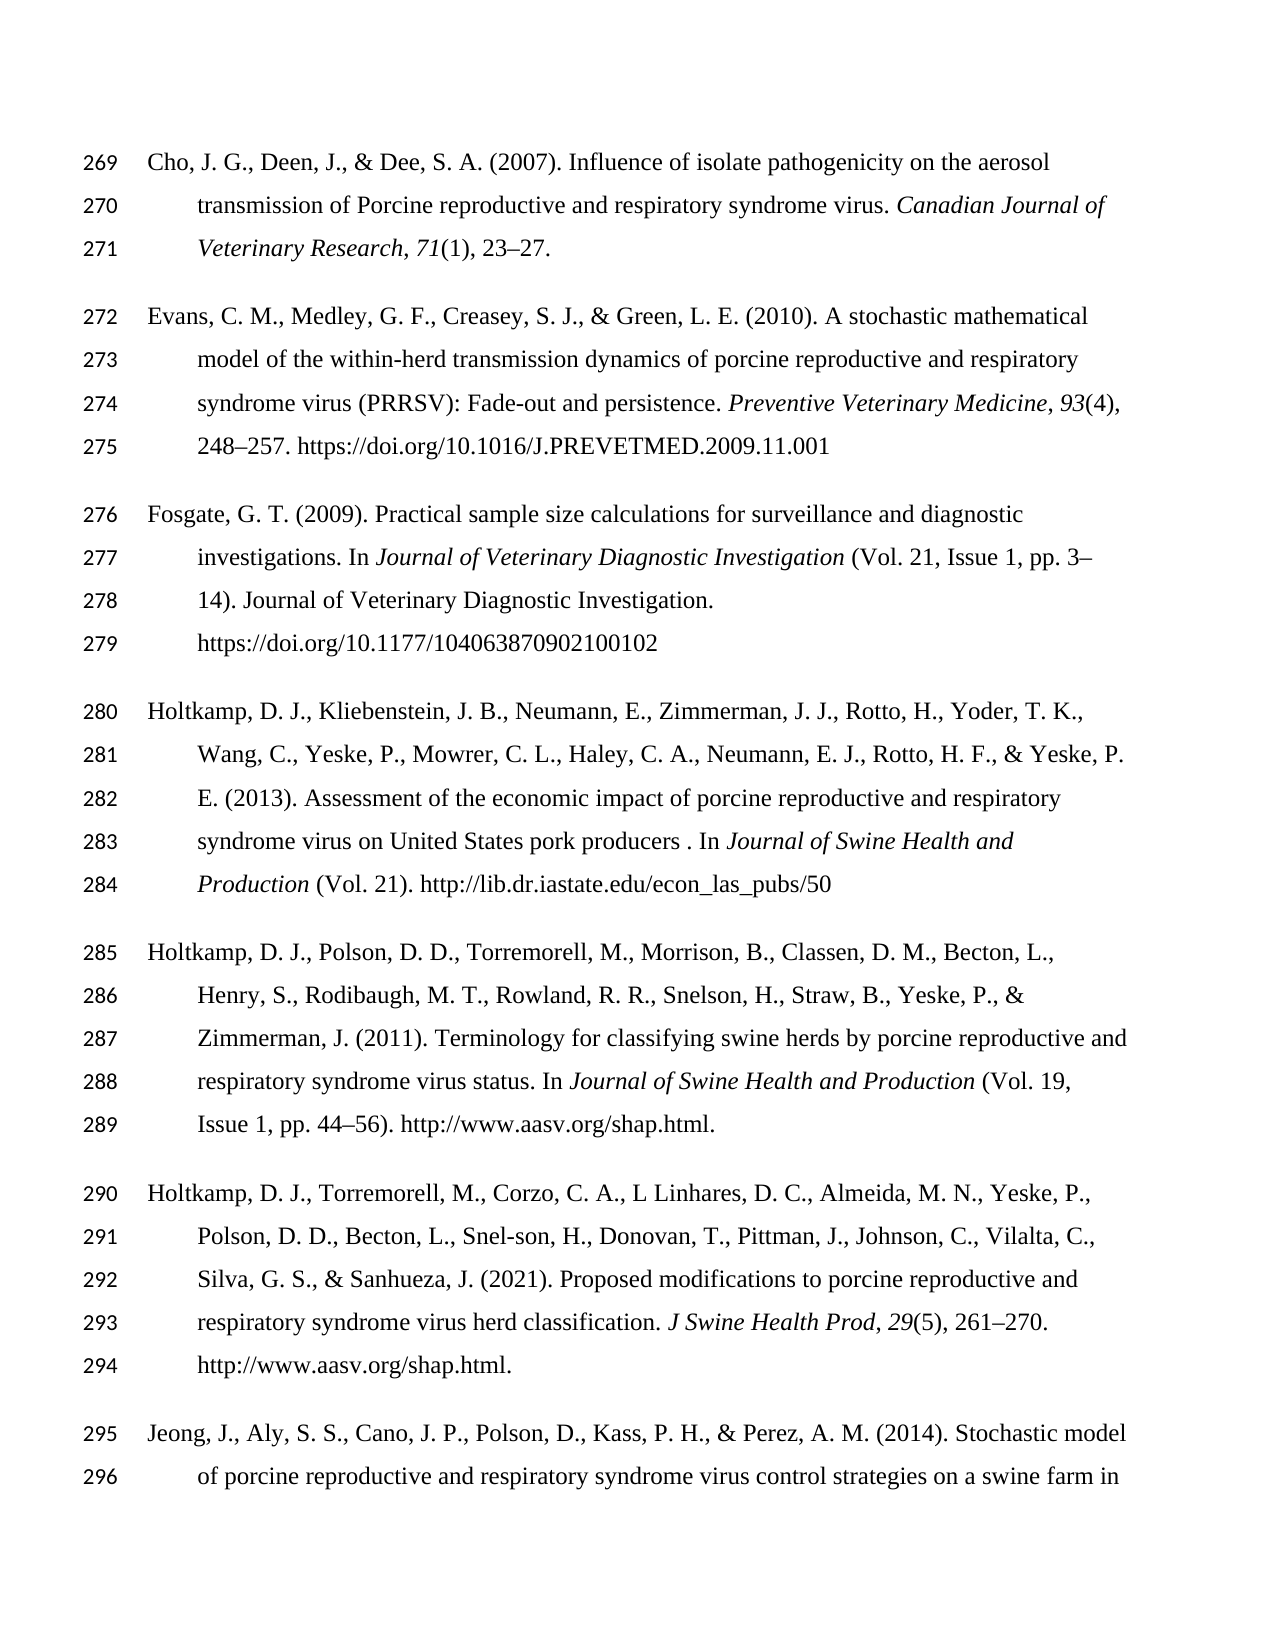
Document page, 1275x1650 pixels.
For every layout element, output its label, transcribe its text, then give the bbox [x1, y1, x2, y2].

text Holtkamp, D. J., Polson, D. D., Torremorell, M., Morrison, B., Classen, D. M., Becton, L., Henry, S., Rodibaugh, M. T., Rowland, R. R., Snelson, H., Straw, B., Yeske, P., & Zimmerman, J. (2011). Terminology for classifying swine herds by porcine reproductive and respiratory syndrome virus status. In Journal of Swine Health and Production (Vol. 19, Issue 1, pp. 44–56). http://www.aasv.org/shap.html. [147, 937, 1128, 1138]
text Cho, J. G., Deen, J., & Dee, S. A. (2007). Influence of isolate pathogenicity on the aerosol transmission of Porcine reproductive and respiratory syndrome virus. Canadian Journal of Veterinary Research, 71(1), 23–27. [147, 147, 1128, 262]
text Holtkamp, D. J., Kliebenstein, J. B., Neumann, E., Zimmerman, J. J., Rotto, H., Yoder, T. K., Wang, C., Yeske, P., Mowrer, C. L., Haley, C. A., Neumann, E. J., Rotto, H. F., & Yeske, P. E. (2013). Assessment of the economic impact of porcine reproductive and respiratory syndrome virus on United States pork producers . In Journal of Swine Health and Production (Vol. 21). http://lib.dr.iastate.edu/econ_las_pubs/50 [147, 696, 1128, 898]
text Holtkamp, D. J., Torremorell, M., Corzo, C. A., L Linhares, D. C., Almeida, M. N., Yeske, P., Polson, D. D., Becton, L., Snel-son, H., Donovan, T., Pittman, J., Johnson, C., Vilalta, C., Silva, G. S., & Sanhueza, J. (2021). Proposed modifications to porcine reproductive and respiratory syndrome virus herd classification. J Swine Health Prod, 29(5), 261–270. http://www.aasv.org/shap.html. [147, 1178, 1128, 1379]
text Fosgate, G. T. (2009). Practical sample size calculations for surveillance and diagnostic investigations. In Journal of Veterinary Diagnostic Investigation (Vol. 21, Issue 1, pp. 3–14). Journal of Veterinary Diagnostic Investigation. https://doi.org/10.1177/104063870902100102 [147, 499, 1128, 657]
